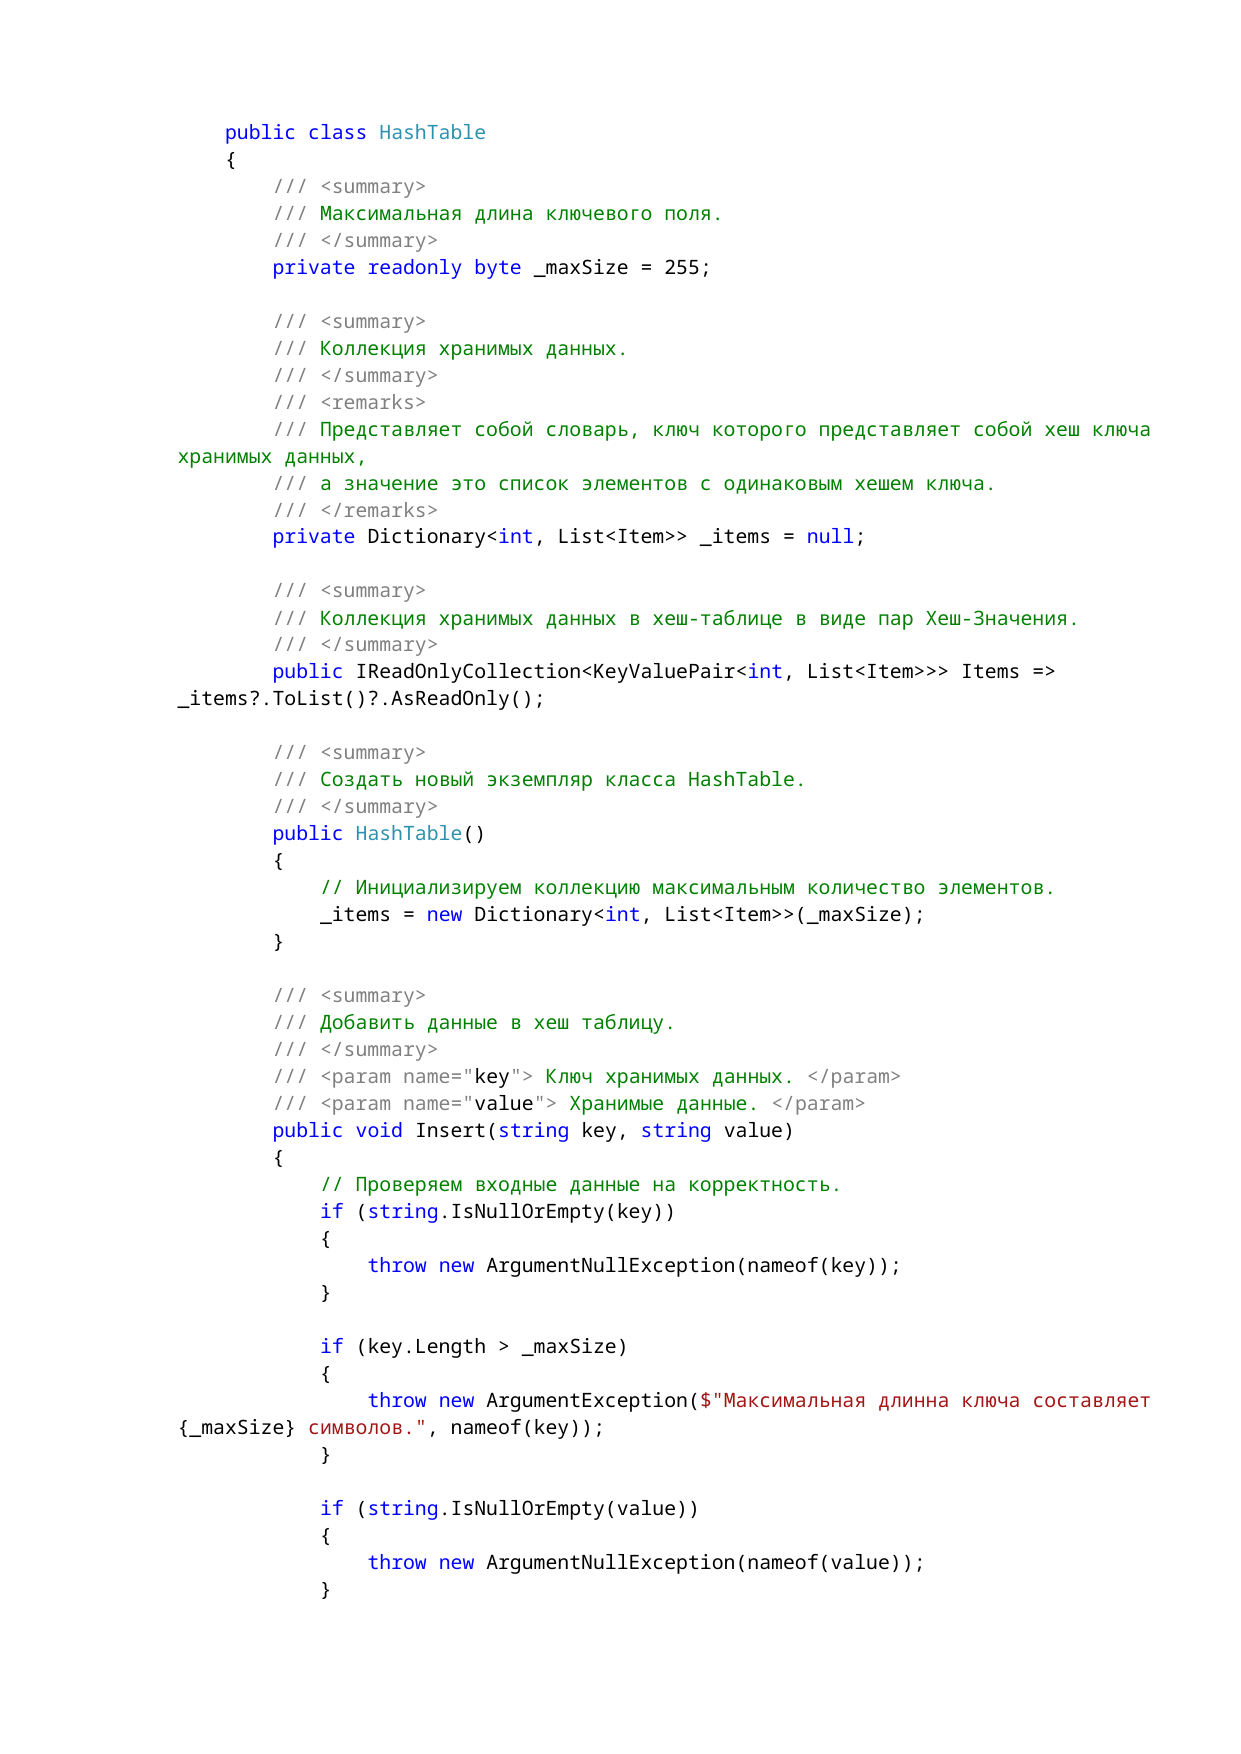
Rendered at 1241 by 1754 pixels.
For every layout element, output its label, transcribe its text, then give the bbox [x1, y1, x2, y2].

text throw new ArgumentException($"Максимальная длинна ключа составляет {_maxSize} символов.", nameof(key)); [177, 1386, 1152, 1440]
text // Инициализируем коллекцию максимальным количество элементов. [177, 873, 1152, 901]
text throw new ArgumentNullException(nameof(value)); [177, 1548, 1152, 1575]
text } [177, 1278, 1152, 1305]
text _items = new Dictionary<int, List<Item>>(_maxSize); [177, 901, 1152, 927]
text throw new ArgumentNullException(nameof(key)); [177, 1251, 1152, 1278]
text public class HashTable [177, 118, 1152, 145]
text /// <param name="key"> Ключ хранимых данных. </param> [177, 1062, 1152, 1089]
text /// <summary> [177, 981, 1152, 1008]
text public HashTable() [177, 819, 1152, 847]
text /// <summary> [177, 739, 1152, 766]
text /// <param name="value"> Хранимые данные. </param> [177, 1089, 1152, 1116]
text /// Коллекция хранимых данных. [177, 334, 1152, 361]
text /// <summary> [177, 307, 1152, 334]
text { [177, 1143, 1152, 1170]
text private readonly byte _maxSize = 255; [177, 253, 1152, 280]
text /// Добавить данные в хеш таблицу. [177, 1008, 1152, 1035]
text /// Создать новый экземпляр класса HashTable. [177, 766, 1152, 793]
text { [177, 847, 1152, 873]
text /// Максимальная длина ключевого поля. [177, 199, 1152, 226]
text /// <summary> [177, 577, 1152, 604]
text /// </summary> [177, 793, 1152, 819]
text /// </summary> [177, 361, 1152, 388]
text /// Коллекция хранимых данных в хеш-таблице в виде пар Хеш-Значения. [177, 604, 1152, 631]
text /// <remarks> [177, 388, 1152, 415]
text // Проверяем входные данные на корректность. [177, 1170, 1152, 1197]
text /// Представляет собой словарь, ключ которого представляет собой хеш ключа хранимых данных, [177, 415, 1152, 469]
text } [177, 1440, 1152, 1467]
text public IReadOnlyCollection<KeyValuePair<int, List<Item>>> Items => _items?.ToList()?.AsReadOnly(); [177, 658, 1152, 712]
text /// </summary> [177, 631, 1152, 658]
text /// </summary> [177, 1035, 1152, 1062]
text public void Insert(string key, string value) [177, 1116, 1152, 1143]
text /// </summary> [177, 226, 1152, 253]
text if (string.IsNullOrEmpty(key)) [177, 1197, 1152, 1224]
text private Dictionary<int, List<Item>> _items = null; [177, 523, 1152, 550]
text if (key.Length > _maxSize) [177, 1332, 1152, 1359]
text } [177, 1575, 1152, 1602]
text /// </remarks> [177, 496, 1152, 523]
text { [177, 1521, 1152, 1548]
text { [177, 1359, 1152, 1386]
text /// <summary> [177, 172, 1152, 199]
text { [177, 145, 1152, 172]
text } [177, 927, 1152, 954]
text { [177, 1224, 1152, 1251]
text if (string.IsNullOrEmpty(value)) [177, 1494, 1152, 1521]
text /// а значение это список элементов с одинаковым хешем ключа. [177, 469, 1152, 496]
